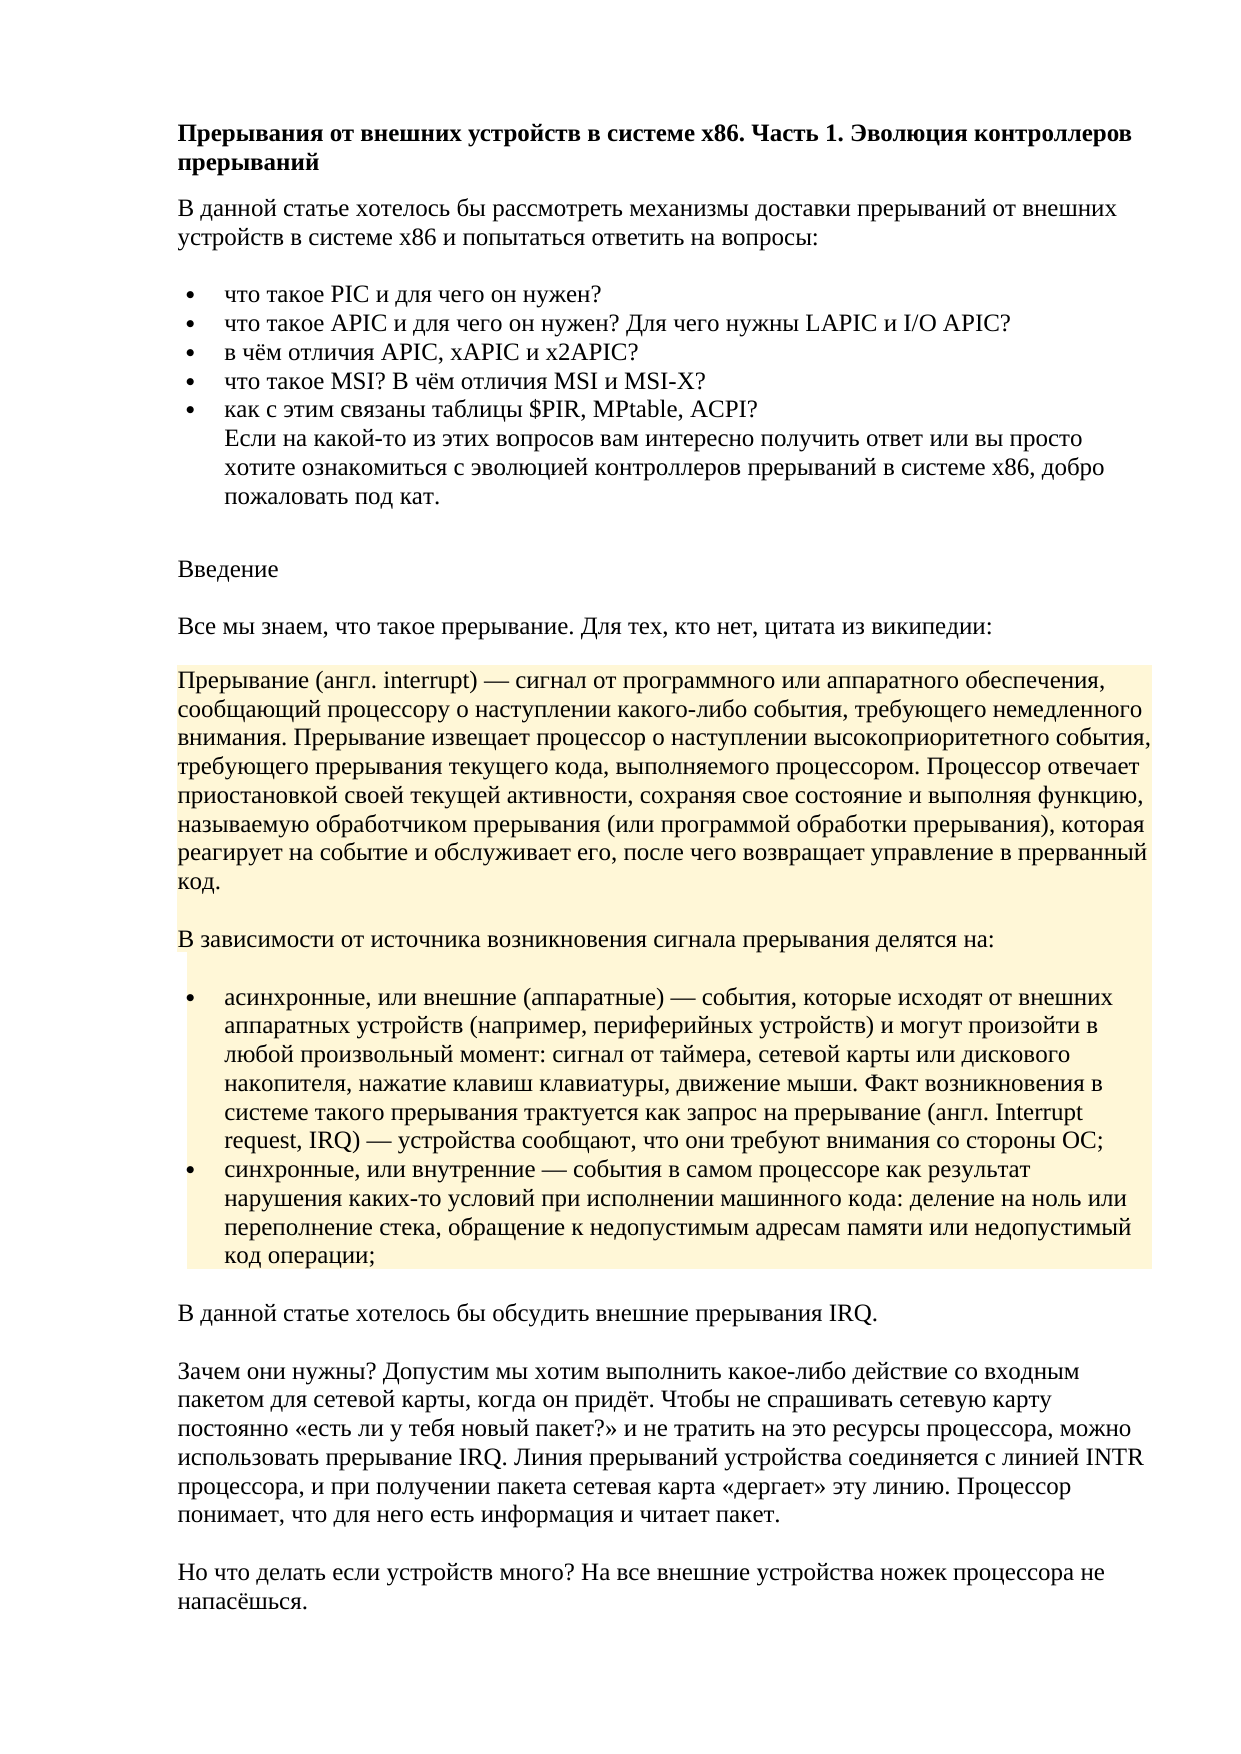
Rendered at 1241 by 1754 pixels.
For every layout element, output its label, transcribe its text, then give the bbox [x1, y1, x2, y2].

text Введение [177, 539, 1152, 582]
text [177, 1298, 1152, 1614]
list как с этим связаны таблицы $PIR, MPtable, ACPI? Если на какой-то из этих вопросов вам интересно получить ответ или вы просто хотите ознакомиться с эволюцией контроллеров прерываний в системе x86, добро пожаловать под кат. [187, 394, 1152, 509]
text Прерывание (англ. interrupt) — сигнал от программного или аппаратного обеспечения, сообщающий процессору о наступлении какого-либо события, требующего немедленного внимания. Прерывание извещает процессор о наступлении высокоприоритетного события, требующего прерывания текущего кода, выполняемого процессором. Процессор отвечает приостановкой своей текущей активности, сохраняя свое состояние и выполняя функцию, называемую обработчиком прерывания (или программой обработки прерывания), которая реагирует на событие и обслуживает его, после чего возвращает управление в прерванный код. В зависимости от источника возникновения сигнала прерывания делятся на: [177, 665, 1152, 952]
list что такое PIC и для чего он нужен? [187, 279, 1152, 308]
list в чём отличия APIC, xAPIC и x2APIC? [187, 337, 1152, 366]
text Все мы знаем, что такое прерывание. Для тех, кто нет, цитата из википедии: [177, 582, 1152, 640]
text В данной статье хотелось бы рассмотреть механизмы доставки прерываний от внешних устройств в системе x86 и попытаться ответить на вопросы: [177, 193, 1152, 250]
list что такое MSI? В чём отличия MSI и MSI-X? [187, 366, 1152, 394]
list что такое APIC и для чего он нужен? Для чего нужны LAPIC и I/O APIC? [187, 308, 1152, 337]
list асинхронные, или внешние (аппаратные) — события, которые исходят от внешних аппаратных устройств (например, периферийных устройств) и могут произойти в любой произвольный момент: сигнал от таймера, сетевой карты или дискового накопителя, нажатие клавиш клавиатуры, движение мыши. Факт возникновения в системе такого прерывания трактуется как запрос на прерывание (англ. Interrupt request, IRQ) — устройства сообщают, что они требуют внимания со стороны ОС; [187, 982, 1152, 1154]
text Прерывания от внешних устройств в системе x86. Часть 1. Эволюция контроллеров прерываний [177, 118, 1152, 176]
list синхронные, или внутренние — события в самом процессоре как результат нарушения каких-то условий при исполнении машинного кода: деление на ноль или переполнение стека, обращение к недопустимым адресам памяти или недопустимый код операции; [187, 1154, 1152, 1269]
